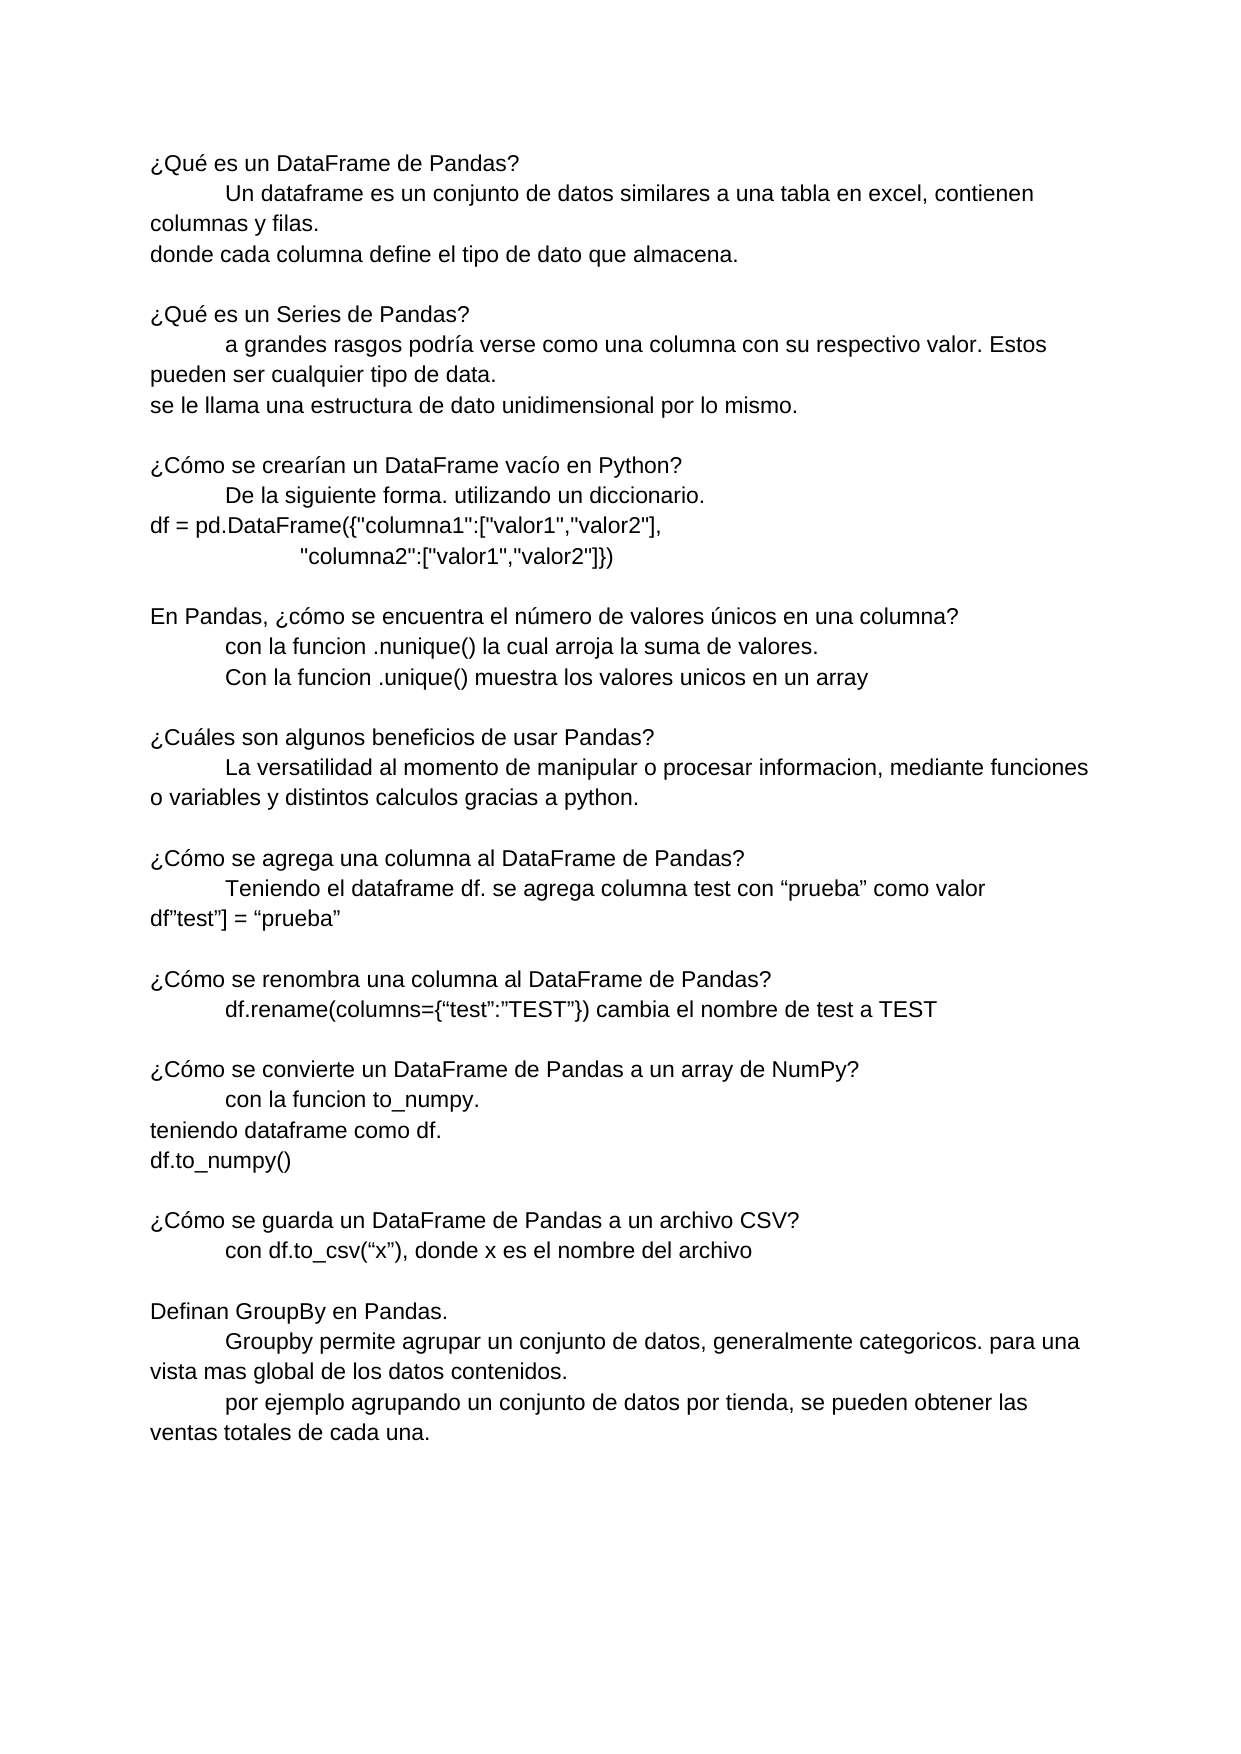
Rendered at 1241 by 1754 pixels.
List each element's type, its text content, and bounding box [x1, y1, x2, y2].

text Definan GroupBy en Pandas. [150, 1298, 1090, 1324]
text df.to_numpy() [150, 1147, 1090, 1173]
text ¿Cómo se renombra una columna al DataFrame de Pandas? [150, 966, 1090, 992]
text por ejemplo agrupando un conjunto de datos por tienda, se pueden obtener las ventas totales de cada una. [150, 1388, 1090, 1445]
text donde cada columna define el tipo de dato que almacena. [150, 241, 1090, 267]
text Con la funcion .unique() muestra los valores unicos en un array [150, 663, 1090, 690]
text ¿Cómo se convierte un DataFrame de Pandas a un array de NumPy? [150, 1056, 1090, 1083]
text teniendo dataframe como df. [150, 1117, 1090, 1143]
text ¿Cuáles son algunos beneficios de usar Pandas? [150, 724, 1090, 750]
text se le llama una estructura de dato unidimensional por lo mismo. [150, 392, 1090, 418]
text Teniendo el dataframe df. se agrega columna test con “prueba” como valor [150, 875, 1090, 901]
text En Pandas, ¿cómo se encuentra el número de valores únicos en una columna? [150, 603, 1090, 629]
text con df.to_csv(“x”), donde x es el nombre del archivo [150, 1237, 1090, 1264]
text ¿Cómo se agrega una columna al DataFrame de Pandas? [150, 845, 1090, 871]
text a grandes rasgos podría verse como una columna con su respectivo valor. Estos pueden ser cualquier tipo de data. [150, 331, 1090, 388]
text df = pd.DataFrame({"columna1":["valor1","valor2"], [150, 512, 1090, 539]
text De la siguiente forma. utilizando un diccionario. [150, 482, 1090, 509]
text df.rename(columns={“test”:”TEST”}) cambia el nombre de test a TEST [150, 996, 1090, 1022]
text La versatilidad al momento de manipular o procesar informacion, mediante funciones o variables y distintos calculos gracias a python. [150, 754, 1090, 811]
text df”test”] = “prueba” [150, 905, 1090, 932]
text con la funcion .nunique() la cual arroja la suma de valores. [150, 633, 1090, 660]
text ¿Qué es un DataFrame de Pandas? [150, 150, 1090, 176]
text Groupby permite agrupar un conjunto de datos, generalmente categoricos. para una vista mas global de los datos contenidos. [150, 1328, 1090, 1385]
text ¿Cómo se guarda un DataFrame de Pandas a un archivo CSV? [150, 1207, 1090, 1234]
text "columna2":["valor1","valor2"]}) [150, 543, 1090, 569]
text Un dataframe es un conjunto de datos similares a una tabla en excel, contienen columnas y filas. [150, 180, 1090, 237]
text con la funcion to_numpy. [150, 1086, 1090, 1113]
text ¿Qué es un Series de Pandas? [150, 301, 1090, 327]
text ¿Cómo se crearían un DataFrame vacío en Python? [150, 452, 1090, 478]
